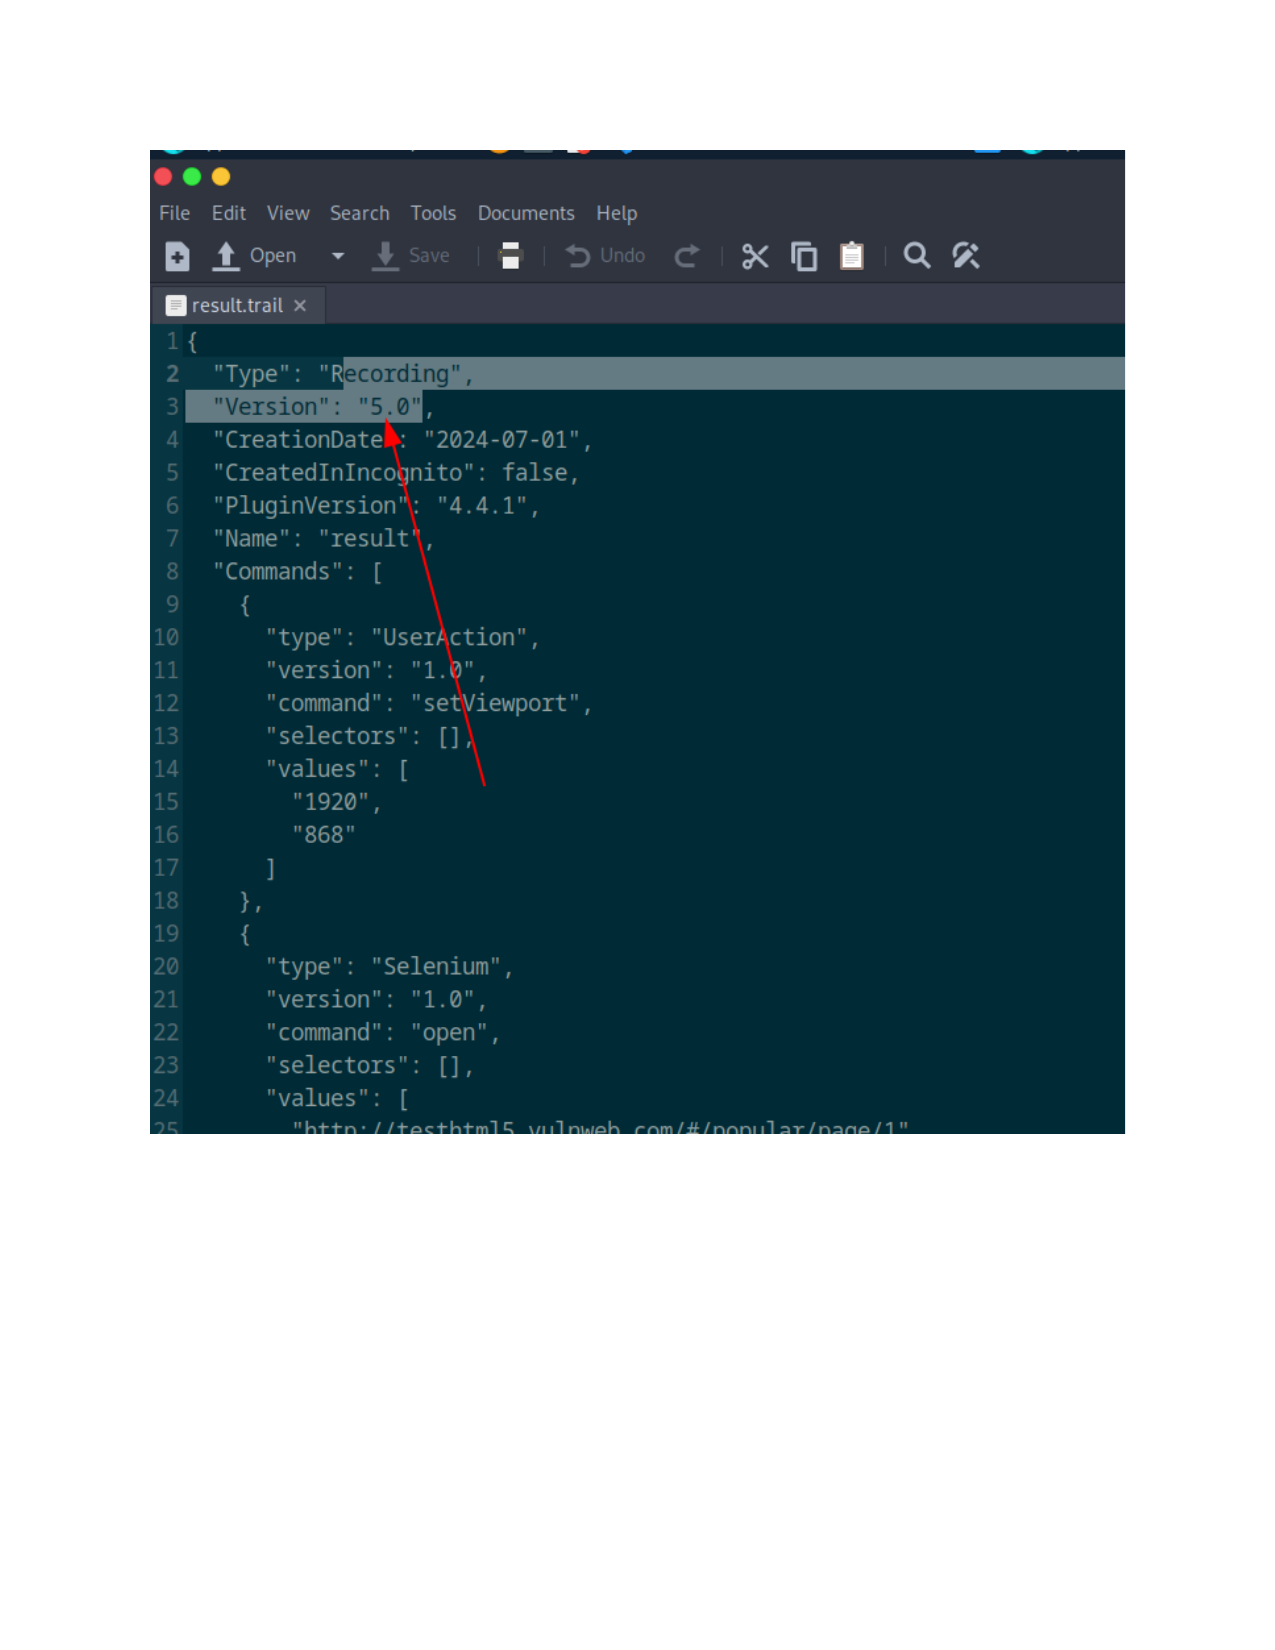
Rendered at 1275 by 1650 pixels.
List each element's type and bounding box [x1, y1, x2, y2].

picture [489, 698, 541, 716]
picture [438, 431, 448, 447]
picture [401, 1089, 407, 1111]
picture [346, 1093, 355, 1106]
picture [464, 629, 474, 645]
picture [306, 995, 317, 1007]
picture [398, 1123, 408, 1134]
picture [319, 764, 343, 777]
picture [491, 1121, 497, 1134]
picture [306, 665, 317, 678]
picture [635, 1126, 645, 1134]
picture [280, 431, 290, 447]
picture [900, 1122, 907, 1128]
picture [375, 563, 381, 584]
picture [306, 1055, 317, 1073]
picture [321, 464, 328, 480]
picture [704, 1122, 710, 1134]
picture [451, 633, 460, 645]
picture [242, 596, 249, 617]
picture [281, 501, 290, 513]
picture [318, 1060, 342, 1073]
picture [279, 1093, 290, 1106]
picture [293, 501, 304, 513]
picture [385, 958, 409, 974]
picture [372, 534, 383, 546]
picture [542, 431, 554, 447]
picture [268, 760, 275, 766]
picture [426, 991, 435, 1007]
picture [190, 332, 196, 353]
picture [293, 962, 303, 979]
picture [477, 431, 488, 447]
picture [279, 995, 290, 1007]
picture [450, 497, 461, 513]
picture [280, 958, 290, 974]
picture [333, 995, 343, 1007]
picture [425, 633, 435, 645]
picture [410, 633, 422, 645]
picture [768, 1121, 774, 1134]
picture [426, 662, 435, 678]
picture [887, 1122, 892, 1134]
picture [346, 728, 356, 744]
picture [358, 1060, 369, 1073]
picture [242, 925, 249, 946]
picture [332, 793, 356, 810]
picture [226, 563, 238, 579]
picture [279, 665, 290, 678]
picture [347, 826, 354, 832]
picture [280, 1028, 289, 1040]
picture [399, 633, 408, 645]
picture [425, 698, 434, 711]
picture [423, 1028, 435, 1040]
picture [294, 793, 301, 799]
picture [320, 567, 329, 579]
picture [344, 665, 369, 678]
picture [333, 501, 343, 513]
picture [438, 962, 448, 974]
picture [375, 1122, 381, 1134]
picture [412, 956, 422, 974]
picture [346, 764, 355, 777]
picture [687, 1122, 699, 1134]
picture [332, 468, 343, 480]
picture [268, 727, 275, 733]
picture [333, 534, 343, 546]
picture [452, 962, 461, 974]
picture [450, 431, 462, 447]
picture [306, 962, 330, 979]
picture [306, 1121, 317, 1134]
picture [345, 1057, 356, 1073]
picture [306, 633, 330, 650]
picture [320, 665, 329, 678]
picture [280, 464, 290, 480]
picture [544, 468, 552, 480]
picture [292, 1060, 304, 1073]
picture [268, 859, 273, 880]
picture [346, 501, 355, 513]
picture [345, 1126, 356, 1134]
picture [252, 468, 264, 480]
picture [305, 431, 356, 447]
picture [464, 1123, 473, 1134]
picture [503, 431, 514, 447]
picture [268, 694, 275, 700]
picture [424, 962, 435, 974]
picture [215, 431, 222, 437]
picture [489, 633, 514, 645]
picture [292, 995, 304, 1007]
picture [794, 1126, 804, 1134]
picture [306, 1088, 317, 1106]
picture [359, 431, 369, 447]
picture [531, 463, 540, 480]
picture [476, 497, 488, 513]
picture [318, 501, 330, 513]
picture [450, 468, 462, 480]
picture [834, 1126, 870, 1134]
picture [505, 497, 514, 513]
picture [293, 764, 303, 777]
picture [332, 1123, 342, 1134]
picture [441, 1057, 447, 1078]
picture [371, 501, 396, 513]
picture [453, 1057, 458, 1078]
picture [307, 793, 316, 810]
picture [647, 1126, 672, 1134]
picture [358, 468, 369, 480]
picture [266, 435, 277, 447]
picture [781, 1126, 791, 1134]
picture [358, 731, 369, 744]
picture [228, 497, 238, 513]
picture [438, 1028, 475, 1045]
picture [241, 435, 251, 447]
picture [437, 698, 448, 711]
picture [320, 995, 329, 1007]
picture [452, 727, 458, 749]
picture [280, 629, 290, 645]
picture [372, 1060, 383, 1073]
picture [478, 693, 488, 711]
picture [344, 995, 369, 1007]
picture [280, 698, 289, 711]
picture [450, 991, 462, 1007]
picture [307, 726, 316, 744]
picture [451, 1121, 462, 1134]
picture [280, 1060, 289, 1073]
picture [385, 1060, 394, 1073]
picture [318, 1123, 328, 1134]
picture [306, 826, 343, 842]
picture [359, 534, 368, 546]
picture [360, 793, 367, 799]
picture [819, 1126, 830, 1134]
picture [292, 731, 303, 744]
picture [372, 731, 383, 744]
picture [294, 1122, 301, 1128]
picture [252, 435, 264, 447]
picture [360, 501, 369, 513]
picture [292, 1022, 369, 1040]
picture [438, 464, 448, 480]
picture [293, 1093, 303, 1106]
picture [333, 660, 343, 678]
picture [280, 764, 290, 777]
picture [388, 1122, 394, 1134]
picture [215, 464, 222, 470]
picture [401, 760, 407, 782]
picture [226, 431, 238, 447]
picture [226, 464, 238, 480]
picture [319, 1093, 343, 1106]
picture [292, 463, 317, 480]
picture [425, 1126, 434, 1134]
picture [476, 1126, 488, 1134]
picture [347, 464, 355, 480]
picture [385, 629, 396, 645]
picture [557, 431, 566, 447]
picture [293, 561, 317, 579]
picture [398, 530, 409, 546]
picture [410, 1126, 422, 1134]
picture [253, 501, 277, 518]
picture [464, 962, 488, 974]
picture [294, 435, 303, 447]
picture [571, 694, 578, 700]
picture [543, 695, 566, 711]
picture [517, 431, 527, 447]
picture [305, 497, 317, 513]
picture [266, 468, 277, 480]
picture [373, 694, 380, 700]
picture [292, 693, 369, 711]
picture [569, 1126, 606, 1134]
picture [293, 633, 303, 650]
picture [372, 468, 381, 480]
picture [360, 760, 367, 766]
picture [294, 826, 301, 832]
picture [478, 633, 488, 645]
picture [557, 1121, 563, 1134]
picture [226, 530, 277, 546]
picture [571, 431, 578, 437]
picture [426, 468, 435, 480]
picture [150, 150, 1125, 1134]
picture [714, 1126, 751, 1134]
picture [280, 731, 289, 744]
picture [239, 567, 290, 579]
picture [555, 468, 567, 480]
picture [307, 759, 316, 777]
picture [464, 431, 475, 447]
picture [241, 496, 250, 513]
picture [503, 463, 514, 480]
picture [504, 1122, 514, 1134]
picture [678, 1122, 684, 1134]
picture [318, 793, 330, 810]
picture [426, 431, 433, 437]
picture [876, 1122, 881, 1134]
picture [517, 468, 527, 480]
picture [345, 534, 356, 546]
picture [810, 1122, 815, 1134]
picture [530, 1126, 546, 1134]
picture [386, 731, 394, 744]
picture [386, 528, 395, 546]
picture [318, 731, 342, 744]
picture [441, 727, 447, 749]
picture [292, 665, 304, 678]
picture [242, 892, 249, 913]
picture [241, 468, 251, 480]
picture [438, 1123, 447, 1134]
picture [609, 1121, 620, 1134]
